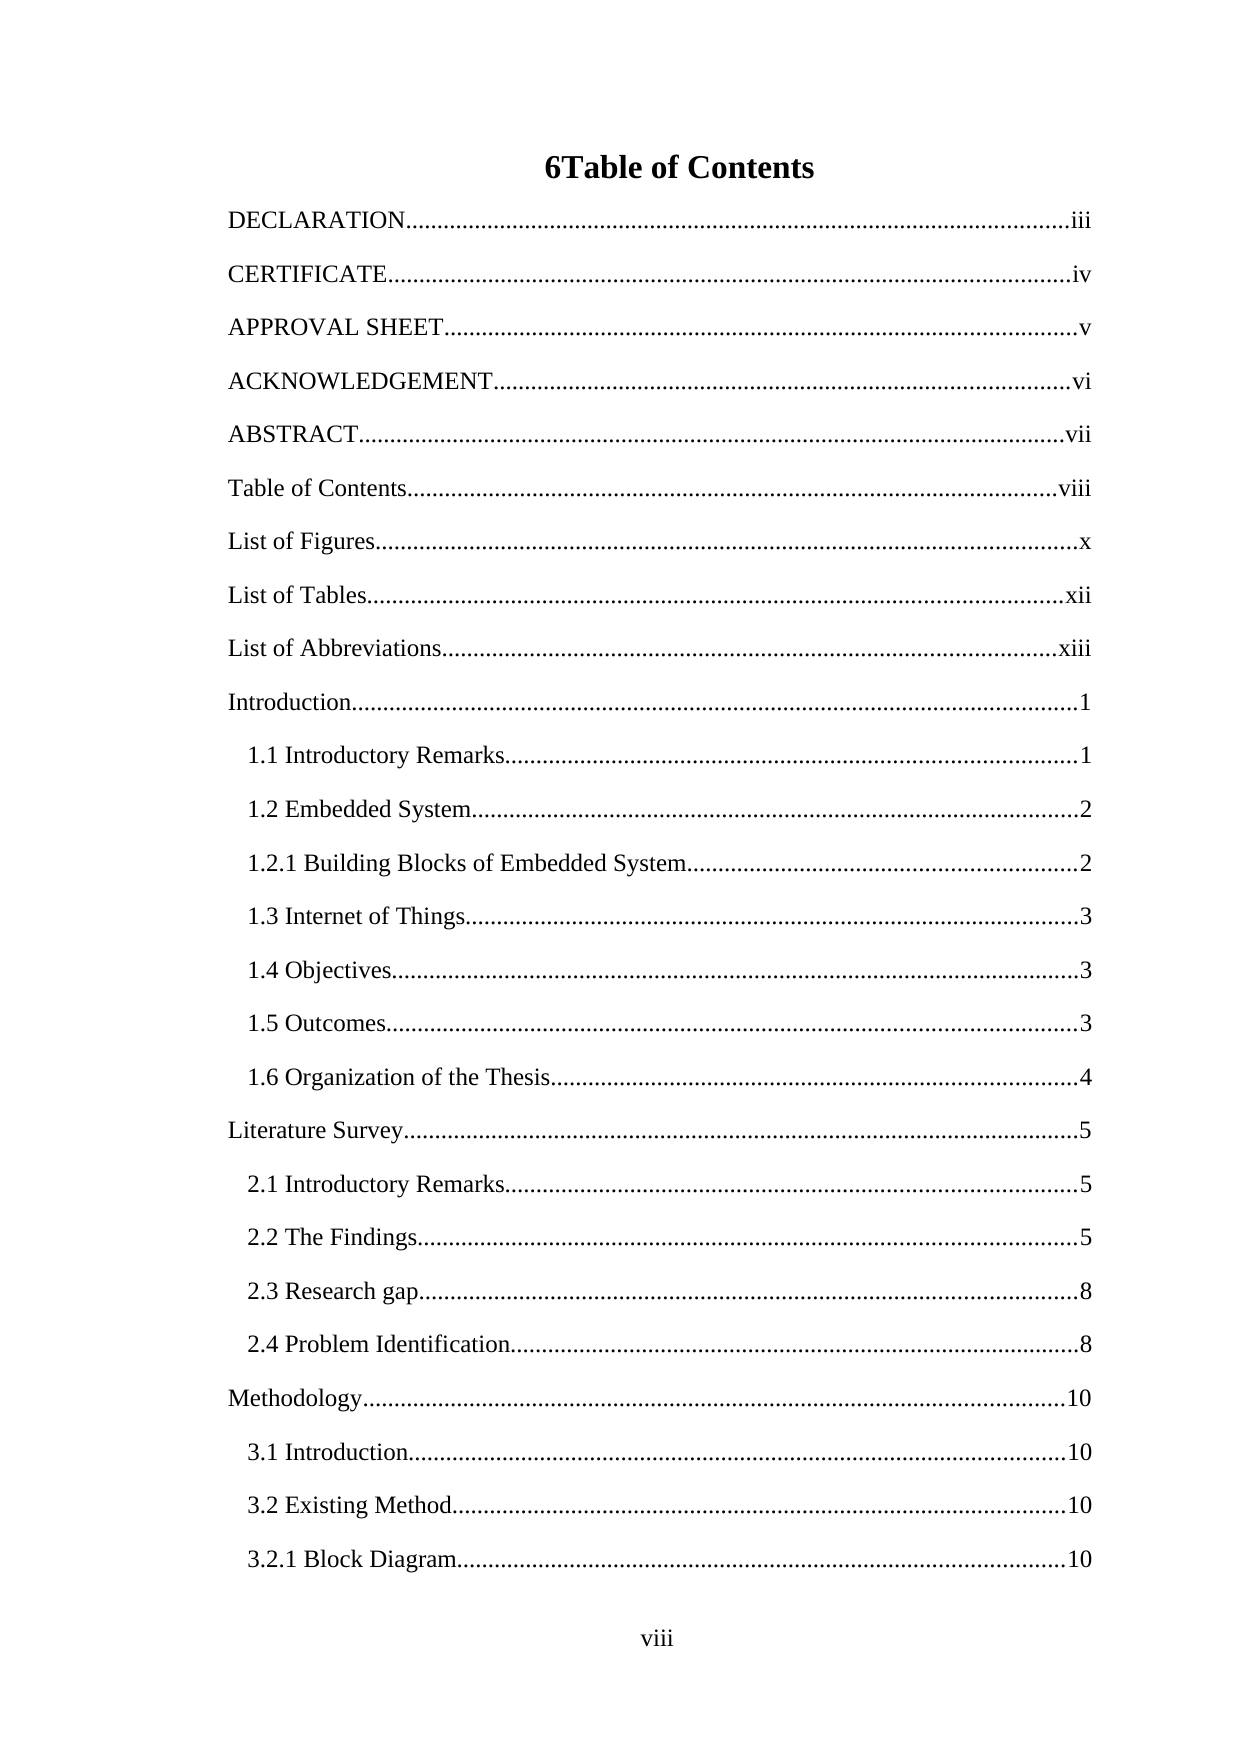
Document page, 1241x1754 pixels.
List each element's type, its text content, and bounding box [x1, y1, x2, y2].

text ABSTRACT vii [221, 419, 1092, 448]
text 1.3 Internet of Things 3 [246, 901, 1092, 930]
text 1.2 Embedded System 2 [246, 794, 1092, 823]
text 1.5 Outcomes 3 [246, 1008, 1092, 1037]
text 2.4 Problem Identification 8 [246, 1329, 1092, 1358]
text APPROVAL SHEET v [221, 312, 1092, 341]
text List of Tables xii [221, 580, 1092, 609]
subtitle Table of Contents [266, 148, 1092, 186]
text CERTIFICATE iv [221, 259, 1092, 287]
text 2.3 Research gap 8 [246, 1276, 1092, 1305]
text 2.1 Introductory Remarks 5 [246, 1169, 1092, 1198]
text 1.1 Introductory Remarks 1 [246, 741, 1092, 769]
text 3.2.1 Block Diagram 10 [246, 1544, 1092, 1572]
text 1.6 Organization of the Thesis 4 [246, 1062, 1092, 1091]
text 2.2 The Findings 5 [246, 1222, 1092, 1251]
text Methodology 10 [221, 1383, 1092, 1412]
text DECLARATION iii [221, 205, 1092, 234]
text Table of Contents viii [221, 473, 1092, 502]
text Literature Survey 5 [221, 1115, 1092, 1144]
text 1.4 Objectives 3 [246, 955, 1092, 983]
text ACKNOWLEDGEMENT vi [221, 366, 1092, 394]
text 1.2.1 Building Blocks of Embedded System 2 [246, 848, 1092, 876]
text Introduction 1 [221, 687, 1092, 716]
text 3.2 Existing Method 10 [246, 1490, 1092, 1519]
text List of Figures x [221, 526, 1092, 555]
text 3.1 Introduction 10 [246, 1437, 1092, 1465]
text List of Abbreviations xiii [221, 633, 1092, 662]
